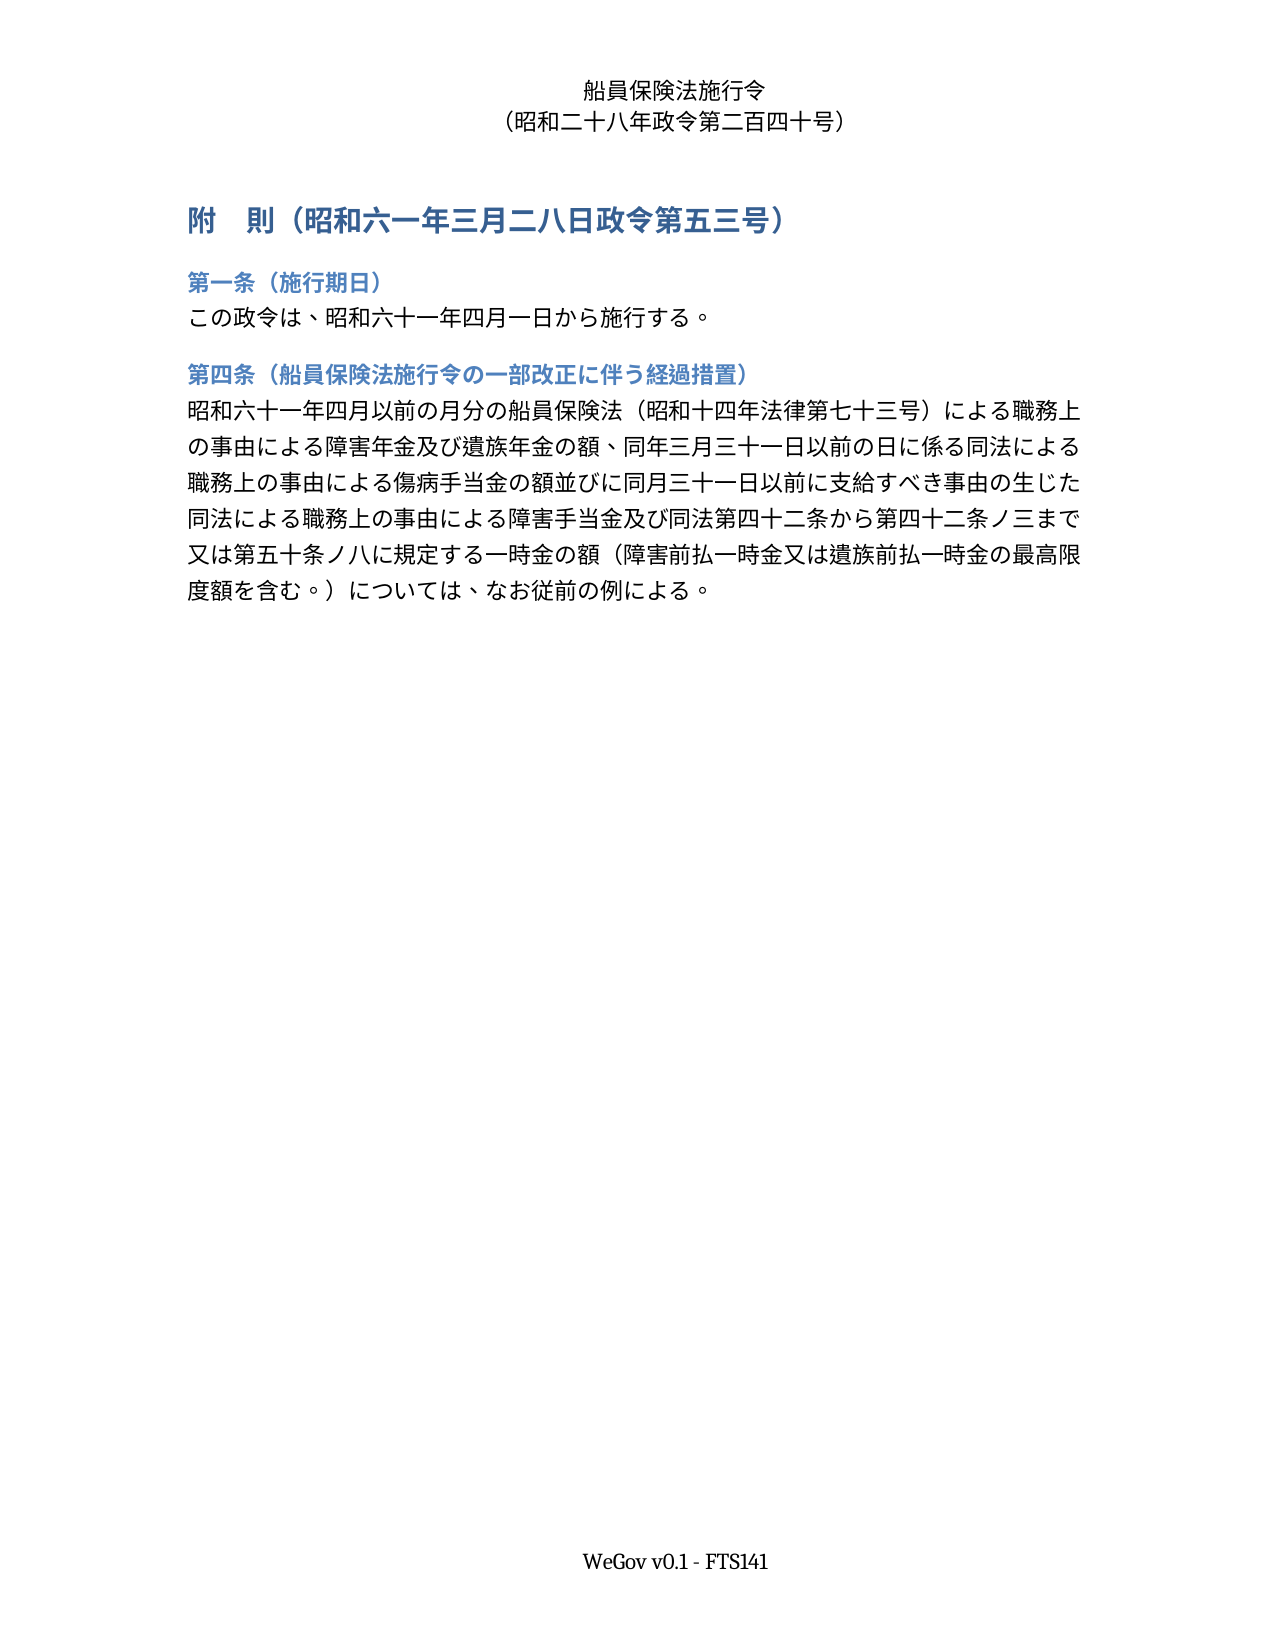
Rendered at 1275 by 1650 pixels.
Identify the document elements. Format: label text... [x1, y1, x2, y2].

subtitle 附 則（昭和六一年三月二八日政令第五三号） [187, 200, 1087, 240]
subtitle 第一条（施行期日） [187, 266, 1087, 298]
subtitle 第四条（船員保険法施行令の一部改正に伴う経過措置） [187, 359, 1087, 390]
text 昭和六十一年四月以前の月分の船員保険法（昭和十四年法律第七十三号）による職務上の事由による障害年金及び遺族年金の額、同年三月三十一日以前の日に係る同法による職務上の事由による傷病手当金の額並びに同月三十一日以前に支給すべき事由の生じた同法による職務上の事由による障害手当金及び同法第四十二条から第四十二条ノ三まで又は第五十条ノ八に規定する一時金の額（障害前払一時金又は遺族前払一時金の最高限度額を含む。）については、なお従前の例による。 [187, 395, 1087, 606]
text この政令は、昭和六十一年四月一日から施行する。 [187, 302, 1087, 334]
